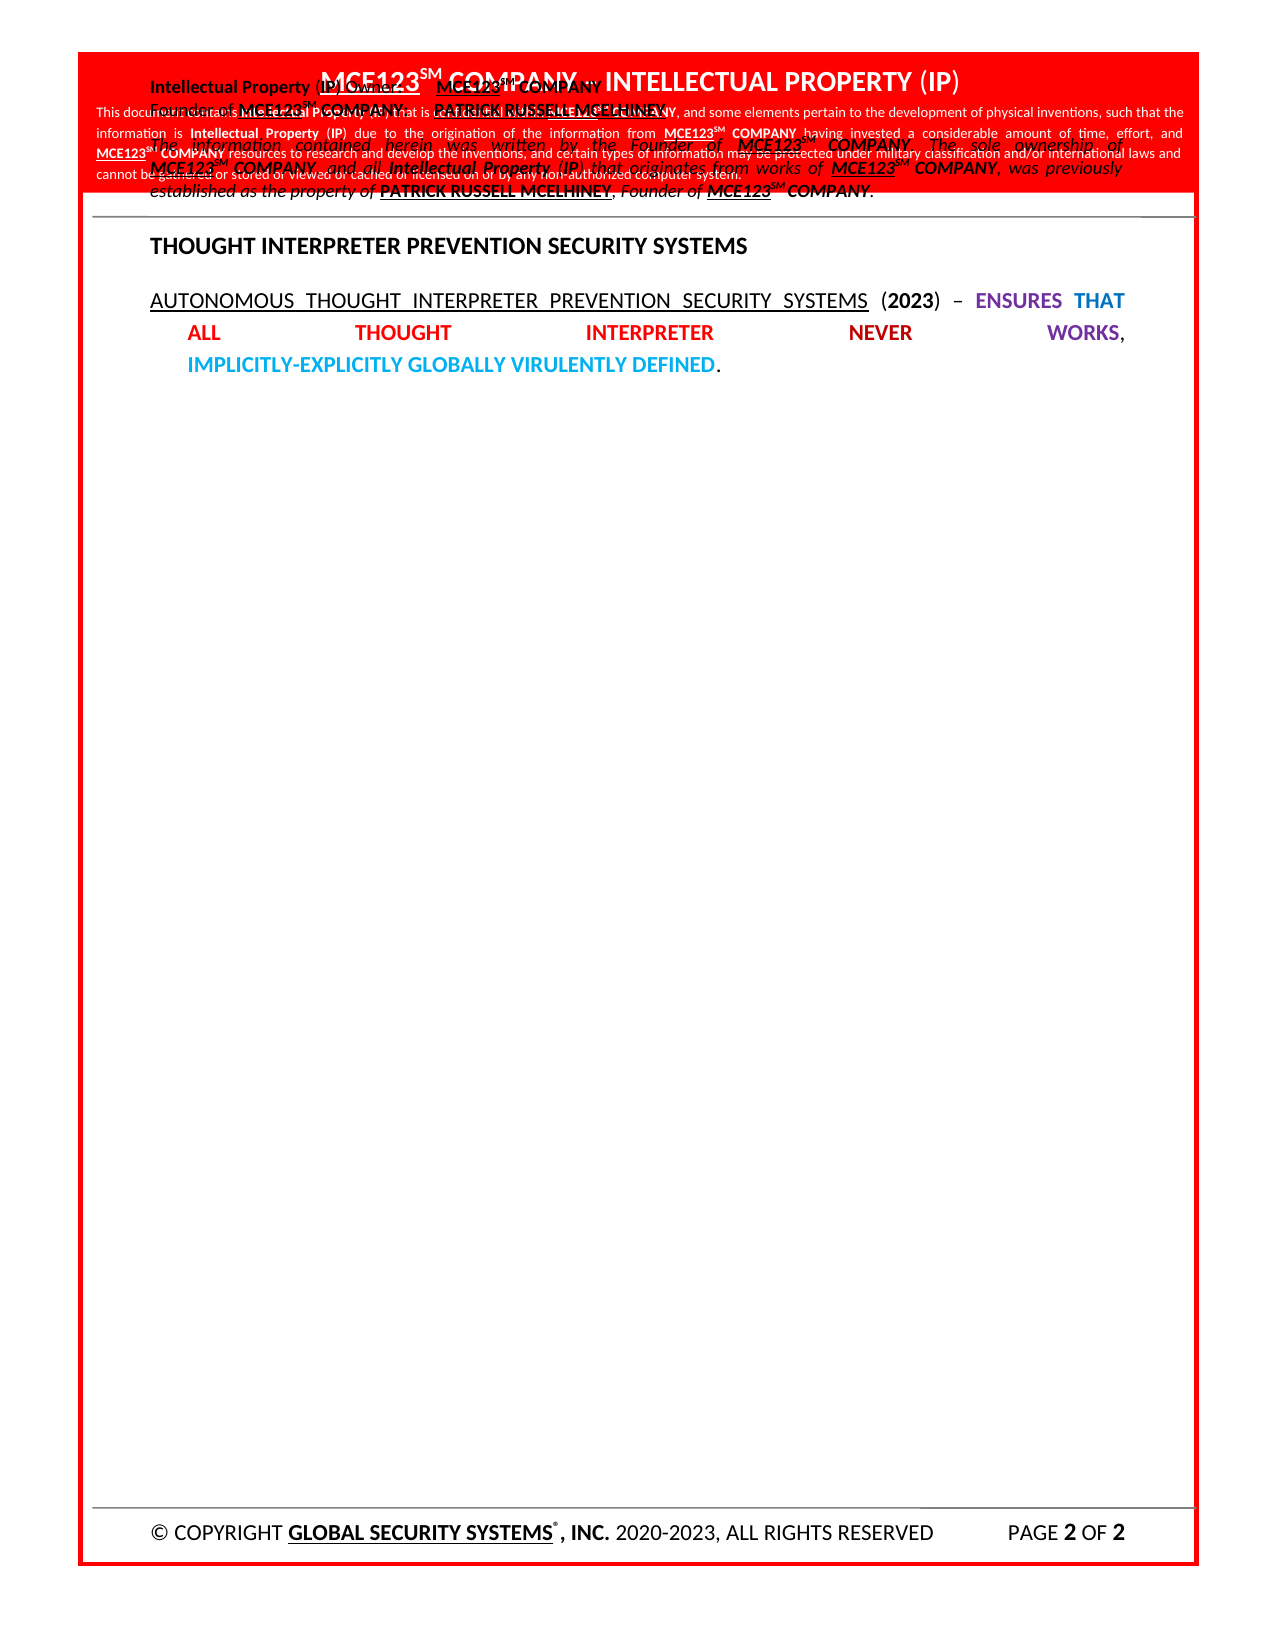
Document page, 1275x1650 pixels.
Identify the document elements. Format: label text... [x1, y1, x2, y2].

text THOUGHT INTERPRETER PREVENTION SECURITY SYSTEMS [150, 230, 1125, 261]
text AUTONOMOUS THOUGHT INTERPRETER PREVENTION SECURITY SYSTEMS (2023) – ENSURES THAT ALL THOUGHT INTERPRETER NEVER WORKS, IMPLICITLY-EXPLICITLY GLOBALLY VIRULENTLY DEFINED. [150, 286, 1125, 378]
